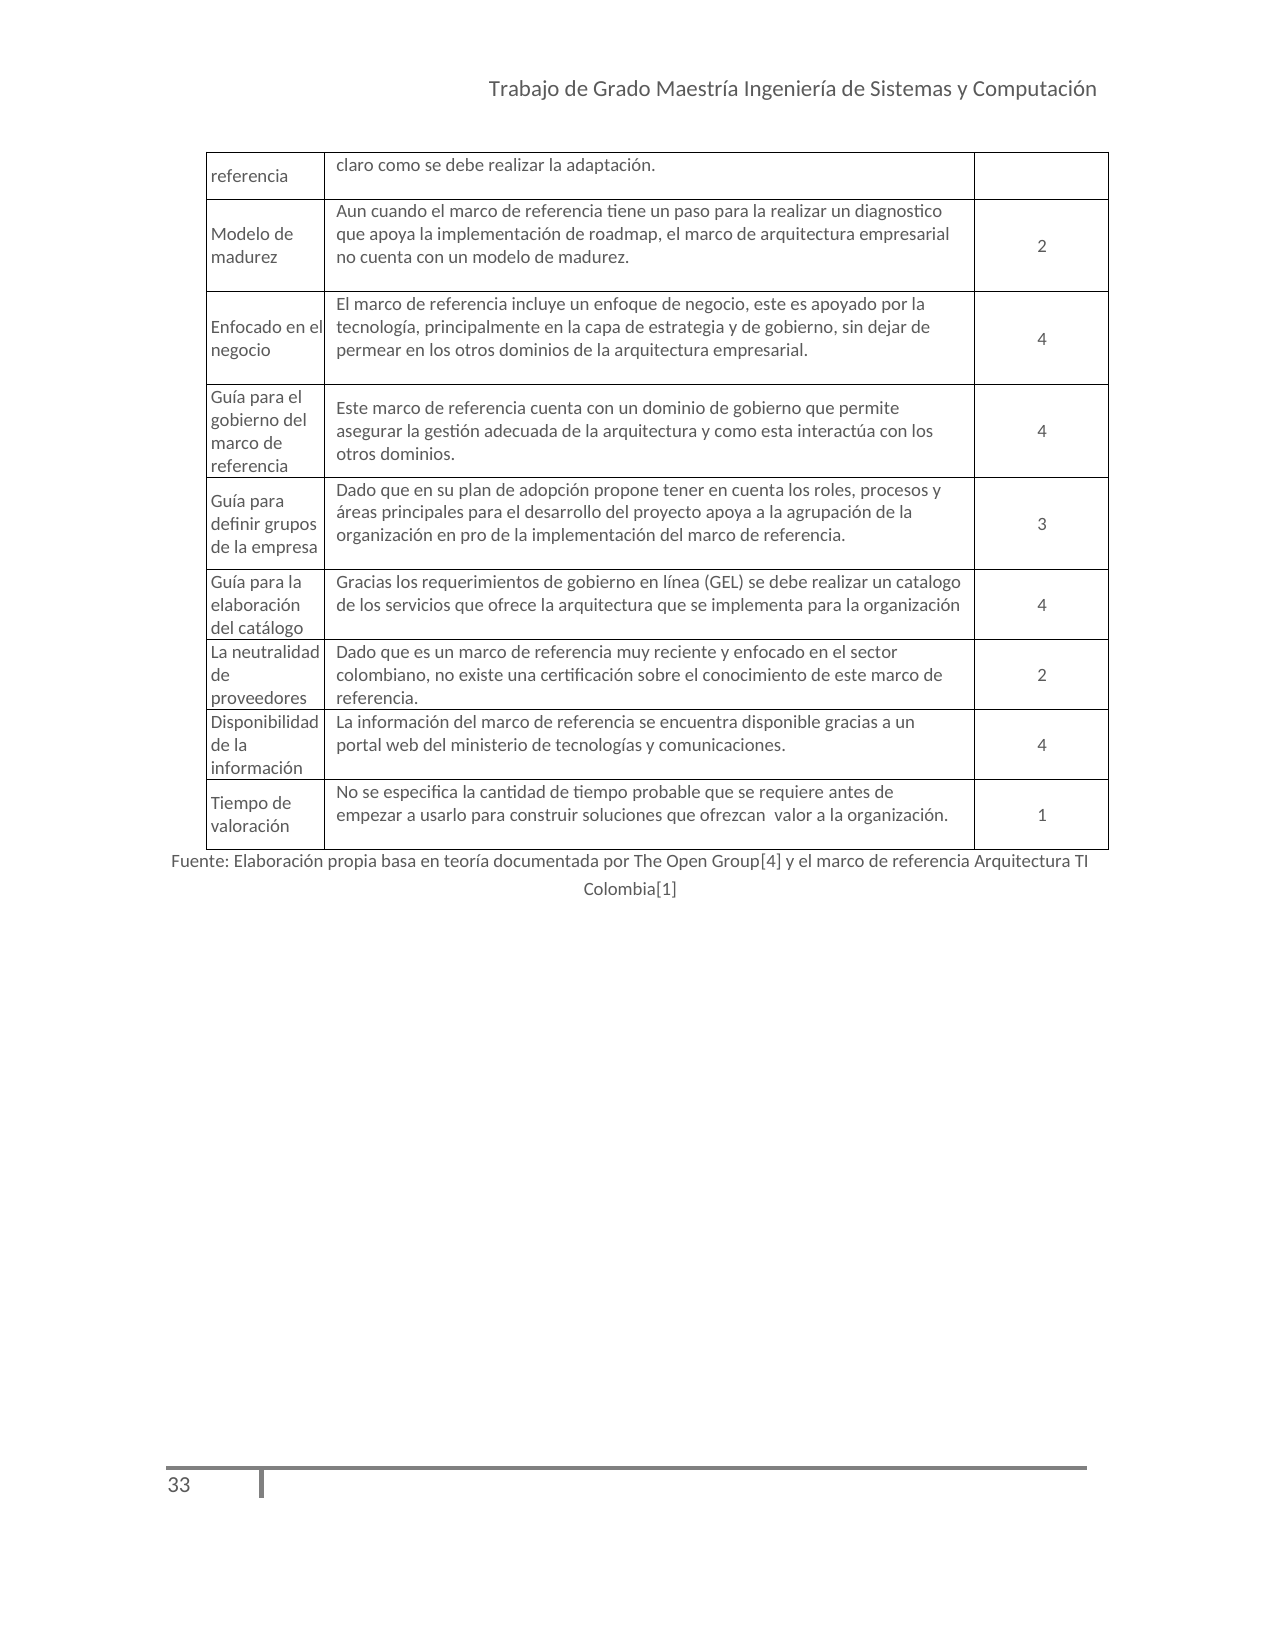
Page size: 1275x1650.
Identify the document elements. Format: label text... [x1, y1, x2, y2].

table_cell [325, 153, 974, 198]
table_cell El marco de referencia incluye un enfoque de negocio, este es apoyado por la tecnología, principalmente en la capa de estrategia y de gobierno, sin dejar de permear en los otros dominios de la arquitectura empresarial. [325, 292, 974, 384]
table_cell Guía para el gobierno del marco de referencia [207, 385, 324, 477]
table_cell 4 [975, 385, 1108, 477]
table_cell No se especifica la cantidad de tiempo probable que se requiere antes de empezar a usarlo para construir soluciones que ofrezcan valor a la organización. [325, 780, 974, 848]
table_cell 4 [975, 710, 1108, 779]
table_cell 2 [975, 640, 1108, 709]
table_cell 3 [975, 153, 1108, 198]
table_cell 4 [975, 292, 1108, 384]
table_cell Tiempo de valoración [207, 780, 324, 848]
table_cell 3 [975, 478, 1108, 569]
table_cell La información del marco de referencia se encuentra disponible gracias a un portal web del ministerio de tecnologías y comunicaciones. [325, 710, 974, 779]
table_cell Guía para definir grupos de la empresa [207, 478, 324, 569]
table_cell Modelo de madurez [207, 200, 324, 291]
table_cell 1 [975, 780, 1108, 848]
table_cell 2 [975, 200, 1108, 291]
table_cell Enfocado en el negocio [207, 292, 324, 384]
table_cell Aun cuando el marco de referencia tiene un paso para la realizar un diagnostico que apoya la implementación de roadmap, el marco de arquitectura empresarial no cuenta con un modelo de madurez. [325, 200, 974, 291]
text Fuente: Elaboración propia basa en teoría documentada por The Open Group[4] y el marco de referencia Arquitectura TI Colombia[1] [162, 849, 1098, 900]
table_cell Disponibilidad de la información [207, 710, 324, 779]
table_cell Guía para la elaboración del catálogo [207, 570, 324, 639]
table_cell Dado que en su plan de adopción propone tener en cuenta los roles, procesos y áreas principales para el desarrollo del proyecto apoya a la agrupación de la organización en pro de la implementación del marco de referencia. [325, 478, 974, 569]
table_cell Dado que es un marco de referencia muy reciente y enfocado en el sector colombiano, no existe una certificación sobre el conocimiento de este marco de referencia. [325, 640, 974, 709]
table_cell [207, 153, 324, 198]
table_cell 4 [975, 570, 1108, 639]
table_cell Gracias los requerimientos de gobierno en línea (GEL) se debe realizar un catalogo de los servicios que ofrece la arquitectura que se implementa para la organización [325, 570, 974, 639]
table_cell La neutralidad de proveedores [207, 640, 324, 709]
table_cell Este marco de referencia cuenta con un dominio de gobierno que permite asegurar la gestión adecuada de la arquitectura y como esta interactúa con los otros dominios. [325, 385, 974, 477]
